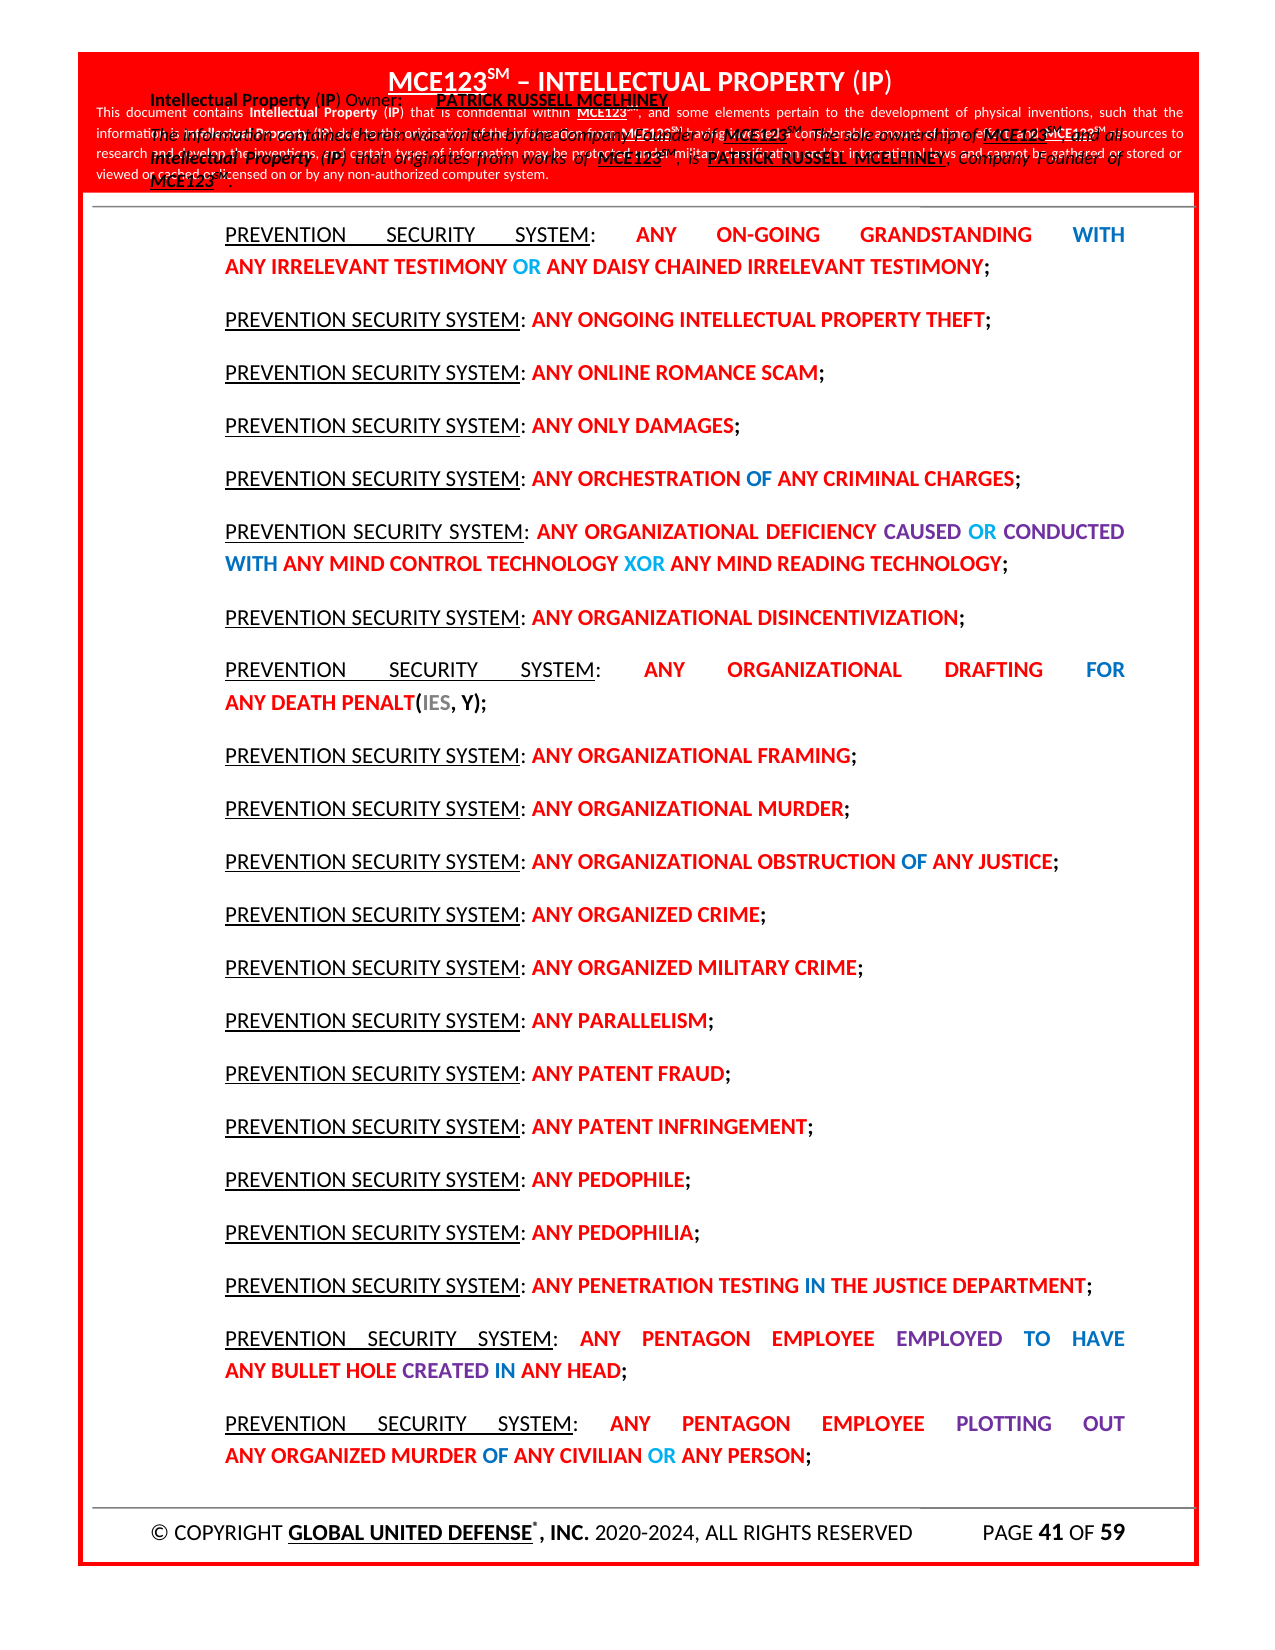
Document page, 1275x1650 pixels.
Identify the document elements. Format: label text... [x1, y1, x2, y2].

text PREVENTION SECURITY SYSTEM: ANY ORGANIZED MILITARY CRIME; [225, 953, 1125, 981]
text PREVENTION SECURITY SYSTEM: ANY PENTAGON EMPLOYEE EMPLOYED TO HAVE ANY BULLET HOLE CREATED IN ANY HEAD; [225, 1324, 1125, 1384]
text PREVENTION SECURITY SYSTEM: ANY PATENT FRAUD; [225, 1059, 1125, 1087]
text PREVENTION SECURITY SYSTEM: ANY ONLY DAMAGES; [225, 411, 1125, 439]
text PREVENTION SECURITY SYSTEM: ANY ORGANIZATIONAL DRAFTING FOR ANY DEATH PENALT(IES, Y); [225, 656, 1125, 716]
text PREVENTION SECURITY SYSTEM: ANY PARALLELISM; [225, 1006, 1125, 1034]
text PREVENTION SECURITY SYSTEM: ANY PENETRATION TESTING IN THE JUSTICE DEPARTMENT; [225, 1271, 1125, 1299]
text PREVENTION SECURITY SYSTEM: ANY PEDOPHILIA; [225, 1218, 1125, 1246]
text PREVENTION SECURITY SYSTEM: ANY PENTAGON EMPLOYEE PLOTTING OUT ANY ORGANIZED MURDER OF ANY CIVILIAN OR ANY PERSON; [225, 1409, 1125, 1469]
text PREVENTION SECURITY SYSTEM: ANY PATENT INFRINGEMENT; [225, 1112, 1125, 1140]
text PREVENTION SECURITY SYSTEM: ANY ORGANIZATIONAL MURDER; [225, 794, 1125, 822]
text PREVENTION SECURITY SYSTEM: ANY ORCHESTRATION OF ANY CRIMINAL CHARGES; [225, 464, 1125, 492]
text PREVENTION SECURITY SYSTEM: ANY ORGANIZATIONAL DISINCENTIVIZATION; [225, 603, 1125, 631]
text PREVENTION SECURITY SYSTEM: ANY ONGOING INTELLECTUAL PROPERTY THEFT; [225, 305, 1125, 333]
text PREVENTION SECURITY SYSTEM: ANY PEDOPHILE; [225, 1165, 1125, 1193]
text PREVENTION SECURITY SYSTEM: ANY ONLINE ROMANCE SCAM; [225, 358, 1125, 386]
text PREVENTION SECURITY SYSTEM: ANY ORGANIZATIONAL OBSTRUCTION OF ANY JUSTICE; [225, 847, 1125, 875]
text PREVENTION SECURITY SYSTEM: ANY ORGANIZED CRIME; [225, 900, 1125, 928]
text PREVENTION SECURITY SYSTEM: ANY ORGANIZATIONAL FRAMING; [225, 741, 1125, 769]
text PREVENTION SECURITY SYSTEM: ANY ORGANIZATIONAL DEFICIENCY CAUSED OR CONDUCTED WITH ANY MIND CONTROL TECHNOLOGY XOR ANY MIND READING TECHNOLOGY; [225, 517, 1125, 578]
text PREVENTION SECURITY SYSTEM: ANY ON-GOING GRANDSTANDING WITH ANY IRRELEVANT TESTIMONY OR ANY DAISY CHAINED IRRELEVANT TESTIMONY; [225, 220, 1125, 280]
